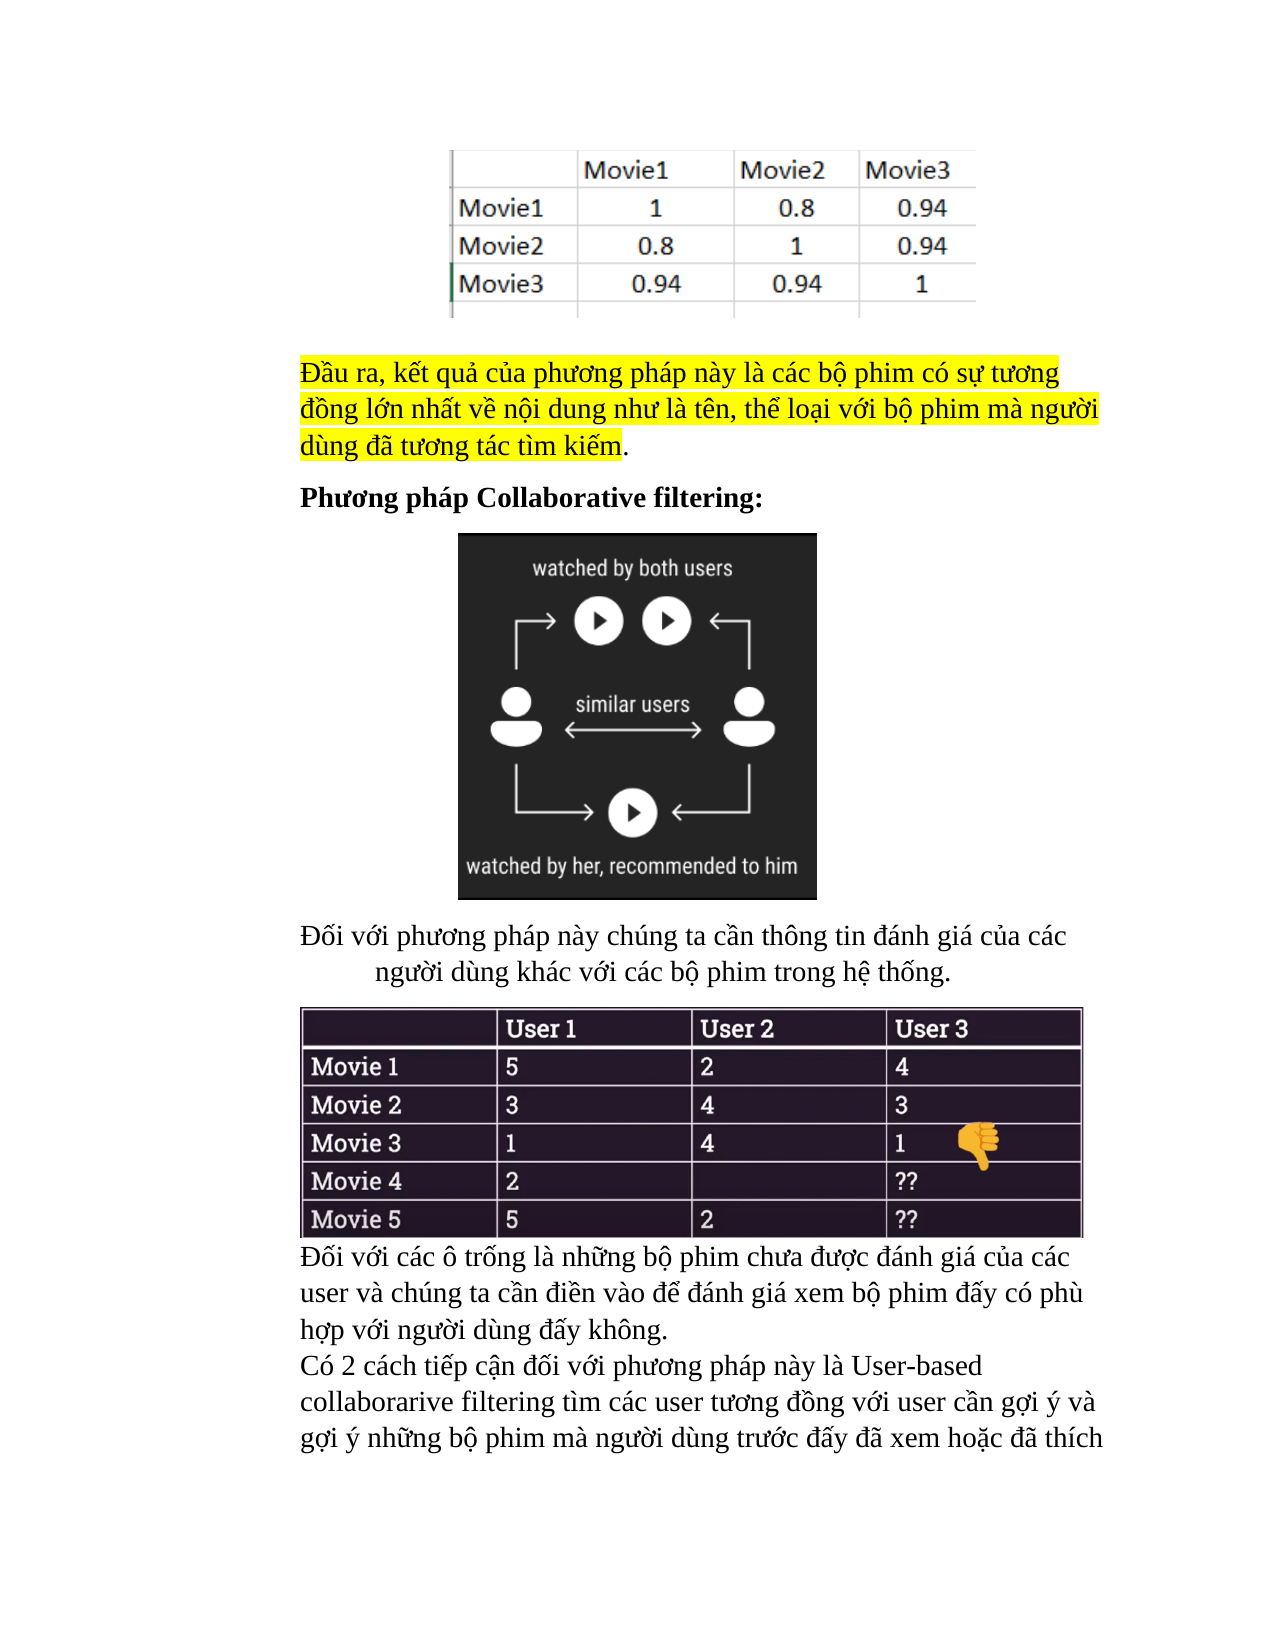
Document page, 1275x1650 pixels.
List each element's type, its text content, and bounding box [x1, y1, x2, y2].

list Đối với các ô trống là những bộ phim chưa được đánh giá của các user và chúng ta cần điền vào để đánh giá xem bộ phim đấy có phù hợp với người dùng đấy không. [300, 1239, 1125, 1345]
text Phương pháp Collaborative filtering: [150, 481, 1125, 514]
picture [300, 1007, 1084, 1238]
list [300, 1348, 1125, 1454]
picture [449, 150, 976, 318]
text Đối với phương pháp này chúng ta cần thông tin đánh giá của các người dùng khác với các bộ phim trong hệ thống. [150, 918, 1125, 988]
picture [458, 533, 817, 900]
list Đầu ra, kết quả của phương pháp này là các bộ phim có sự tương đồng lớn nhất về nội dung như là tên, thể loại với bộ phim mà người dùng đã tương tác tìm kiếm. [300, 355, 1125, 461]
